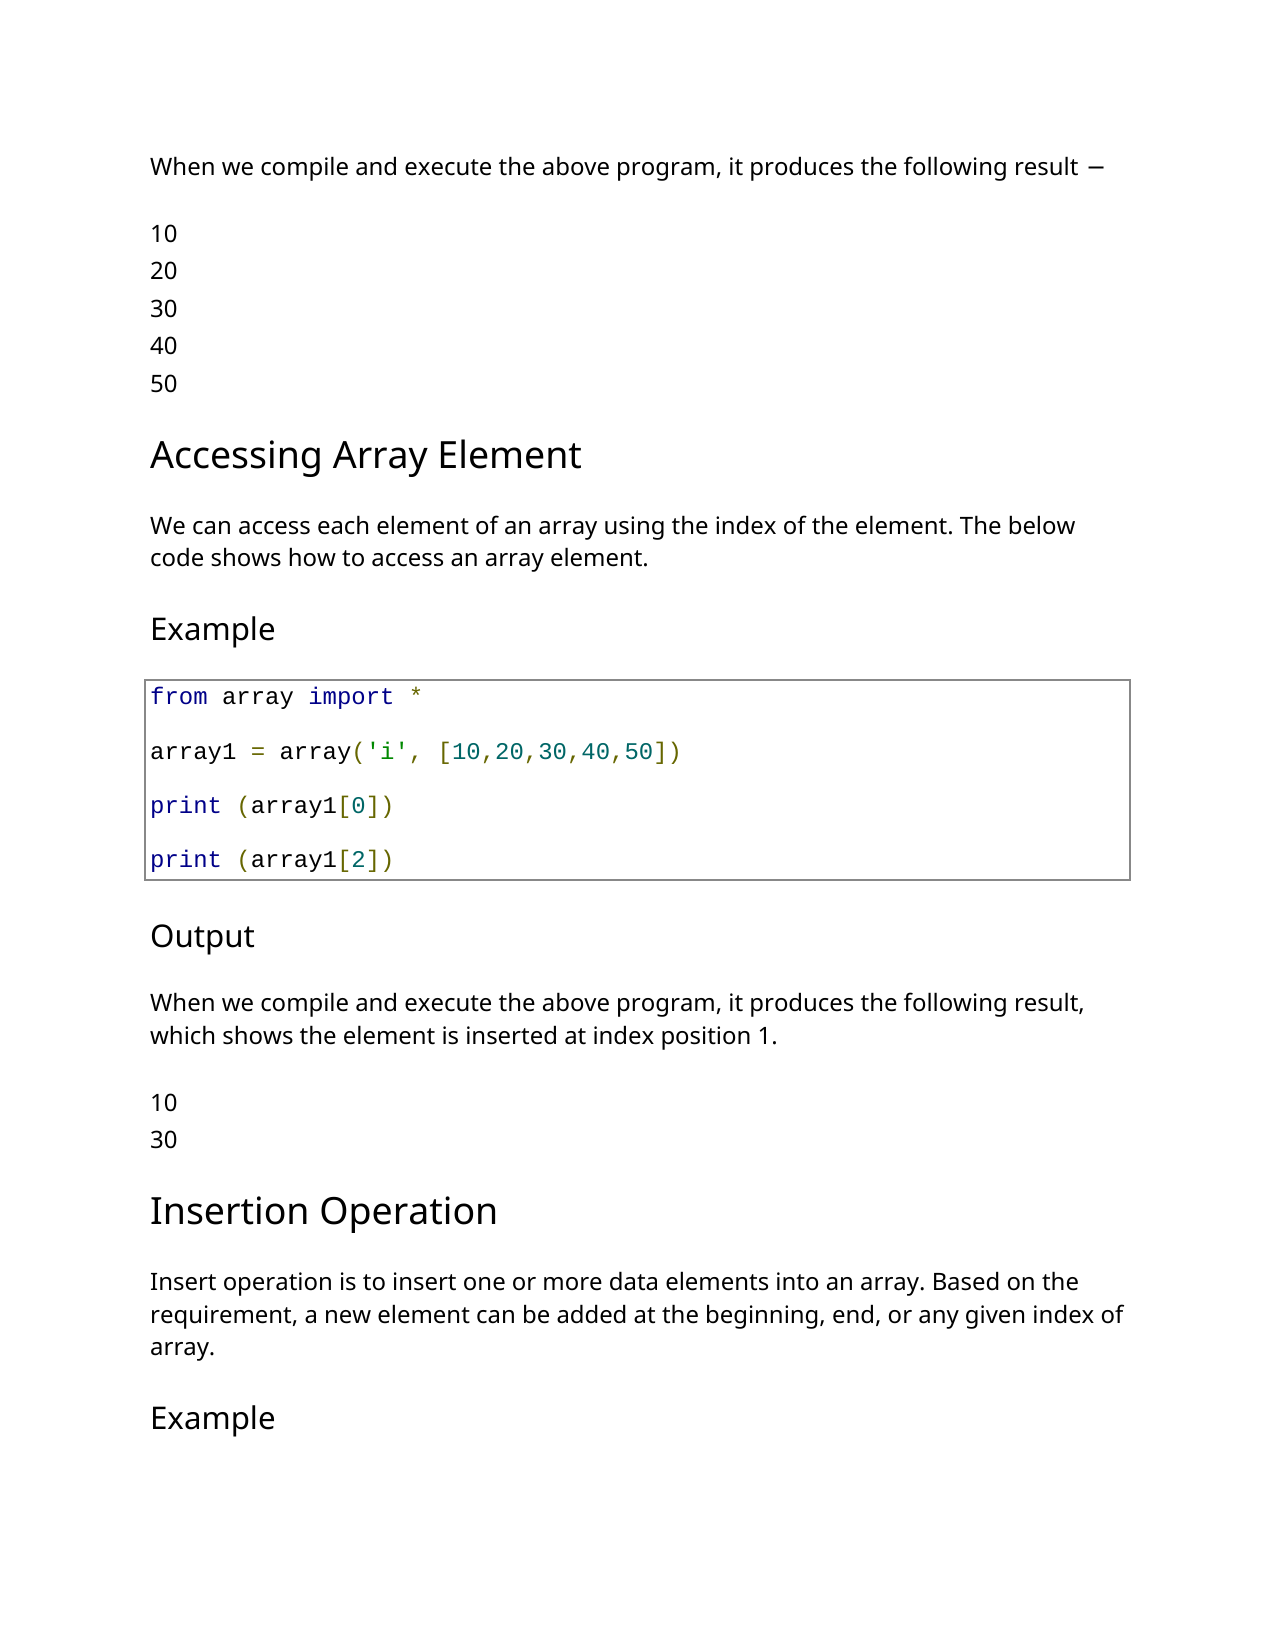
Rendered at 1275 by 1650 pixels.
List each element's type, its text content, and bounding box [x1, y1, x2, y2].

text When we compile and execute the above program, it produces the following result, which shows the element is inserted at index position 1. [150, 986, 1125, 1051]
text Insert operation is to insert one or more data elements into an array. Based on the requirement, a new element can be added at the beginning, end, or any given index of array. [150, 1265, 1125, 1363]
text We can access each element of an array using the index of the element. The below code shows how to access an array element. [150, 509, 1125, 574]
text 30 [150, 1118, 1125, 1155]
text array1 = array('i', [10,20,30,40,50]) [150, 739, 1125, 766]
text from array import * [146, 681, 1129, 712]
text 40 [150, 324, 1125, 362]
text 50 [150, 362, 1125, 399]
text Example [150, 1392, 1125, 1439]
text 10 [150, 1080, 1125, 1118]
text When we compile and execute the above program, it produces the following result − [150, 150, 1125, 183]
text print (array1[0]) [150, 793, 1125, 821]
text Example [150, 603, 1125, 650]
text 10 [150, 212, 1125, 249]
text 30 [150, 287, 1125, 324]
text 20 [150, 249, 1125, 287]
text Insertion Operation [150, 1184, 1125, 1236]
text Output [150, 910, 1125, 957]
text Accessing Array Element [150, 428, 1125, 479]
text print (array1[2]) [146, 842, 1129, 879]
